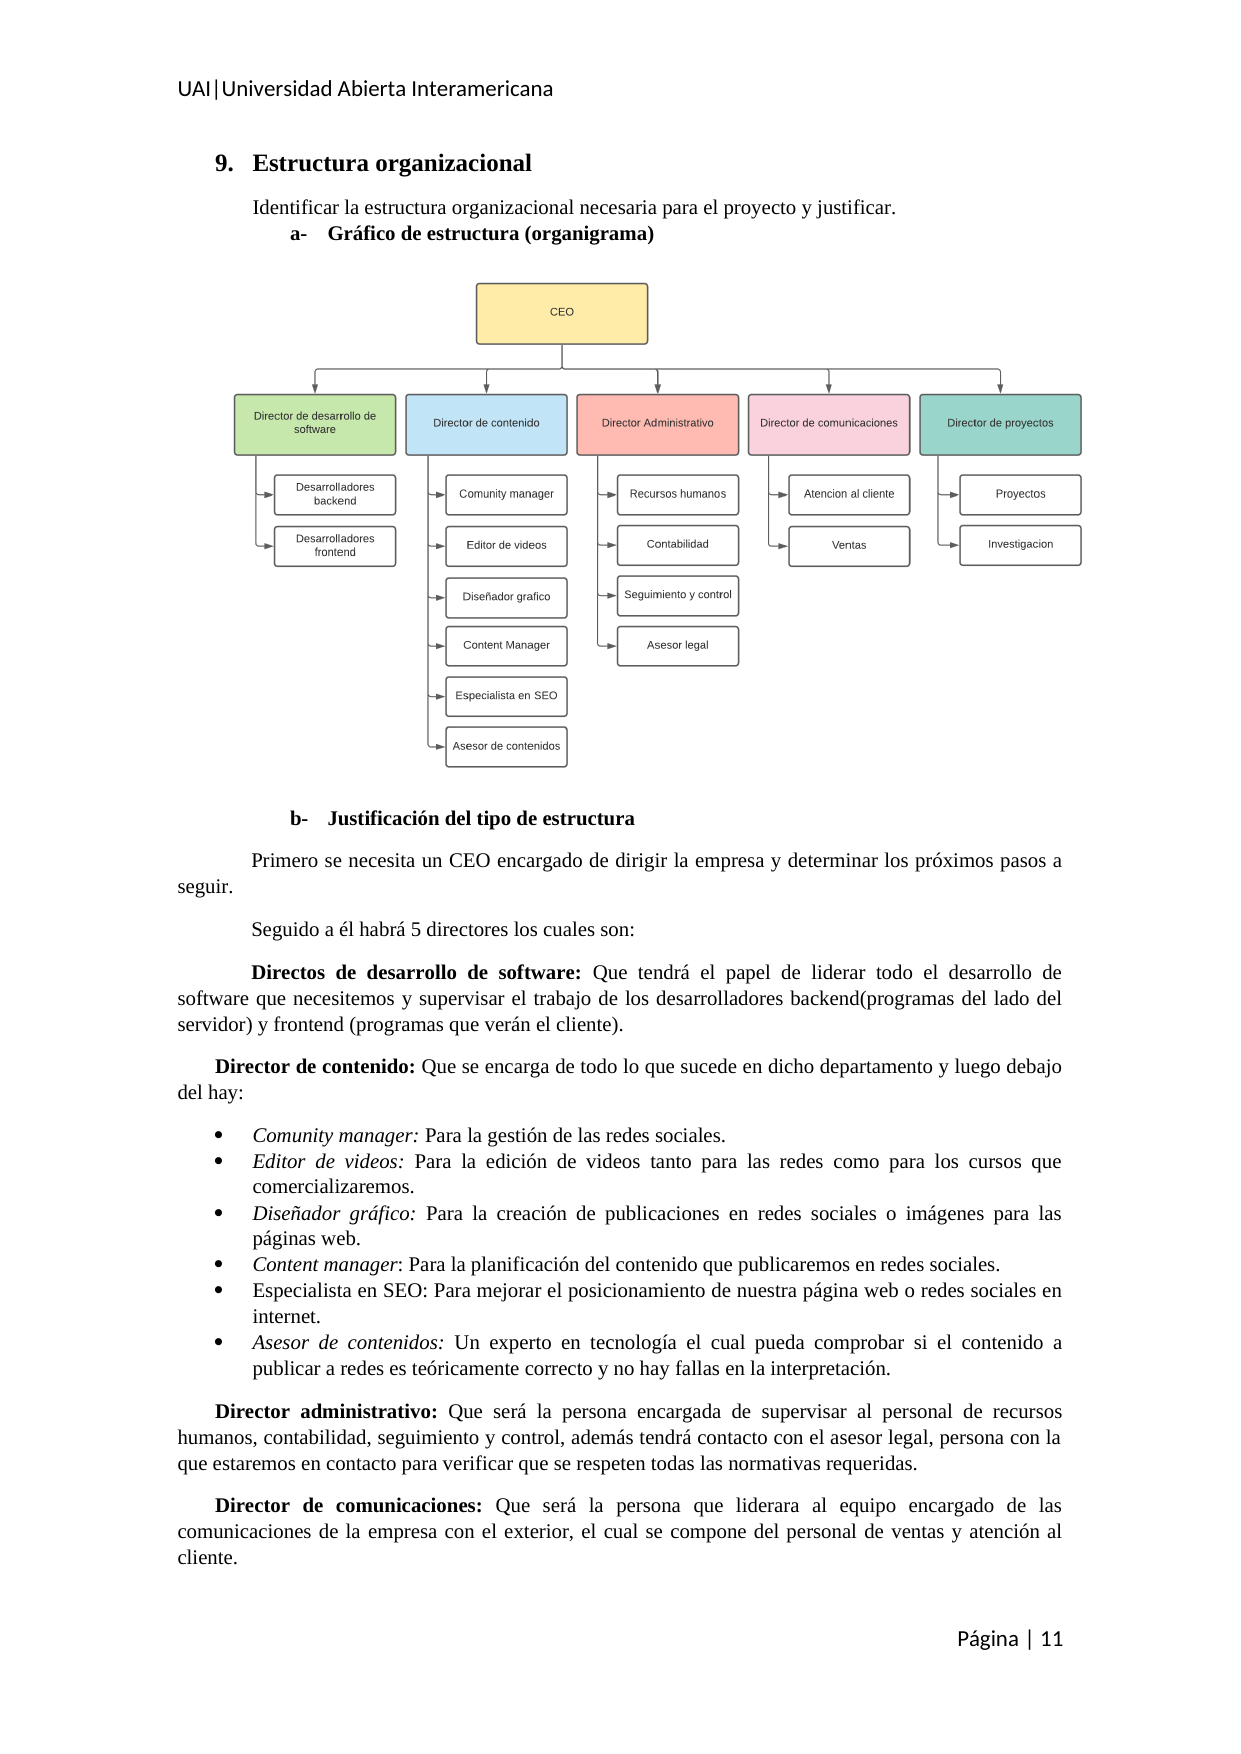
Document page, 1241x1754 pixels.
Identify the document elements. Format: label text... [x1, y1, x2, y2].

list Asesor de contenidos: Un experto en tecnología el cual pueda comprobar si el contenido a publicar a redes es teóricamente correcto y no hay fallas en la interpretación. [215, 1330, 1063, 1380]
list Identificar la estructura organizacional necesaria para el proyecto y justificar. [252, 195, 1063, 219]
text Director administrativo: Que será la persona encargada de supervisar al personal de recursos humanos, contabilidad, seguimiento y control, además tendrá contacto con el asesor legal, persona con la que estaremos en contacto para verificar que se respeten todas las normativas requeridas. [177, 1399, 1063, 1474]
list Comunity manager: Para la gestión de las redes sociales. [215, 1123, 1063, 1147]
list Editor de videos: Para la edición de videos tanto para las redes como para los cursos que comercializaremos. [215, 1148, 1063, 1198]
text Seguido a él habrá 5 directores los cuales son: [177, 917, 1063, 941]
text Estructura organizacional [215, 148, 1063, 176]
text Director de comunicaciones: Que será la persona que liderara al equipo encargado de las comunicaciones de la empresa con el exterior, el cual se compone del personal de ventas y atención al cliente. [177, 1493, 1063, 1569]
list Content manager: Para la planificación del contenido que publicaremos en redes sociales. [215, 1252, 1063, 1276]
text Primero se necesita un CEO encargado de dirigir la empresa y determinar los próximos pasos a seguir. [177, 848, 1063, 898]
list Justificación del tipo de estructura [290, 806, 1063, 830]
text Director de contenido: Que se encarga de todo lo que sucede en dicho departamento y luego debajo del hay: [177, 1054, 1063, 1104]
picture [214, 263, 1101, 787]
list Diseñador gráfico: Para la creación de publicaciones en redes sociales o imágenes para las páginas web. [215, 1200, 1063, 1250]
list Gráfico de estructura (organigrama) [290, 221, 1063, 245]
text Directos de desarrollo de software: Que tendrá el papel de liderar todo el desarrollo de software que necesitemos y supervisar el trabajo de los desarrolladores backend(programas del lado del servidor) y frontend (programas que verán el cliente). [177, 959, 1063, 1036]
list Especialista en SEO: Para mejorar el posicionamiento de nuestra página web o redes sociales en internet. [215, 1278, 1063, 1328]
